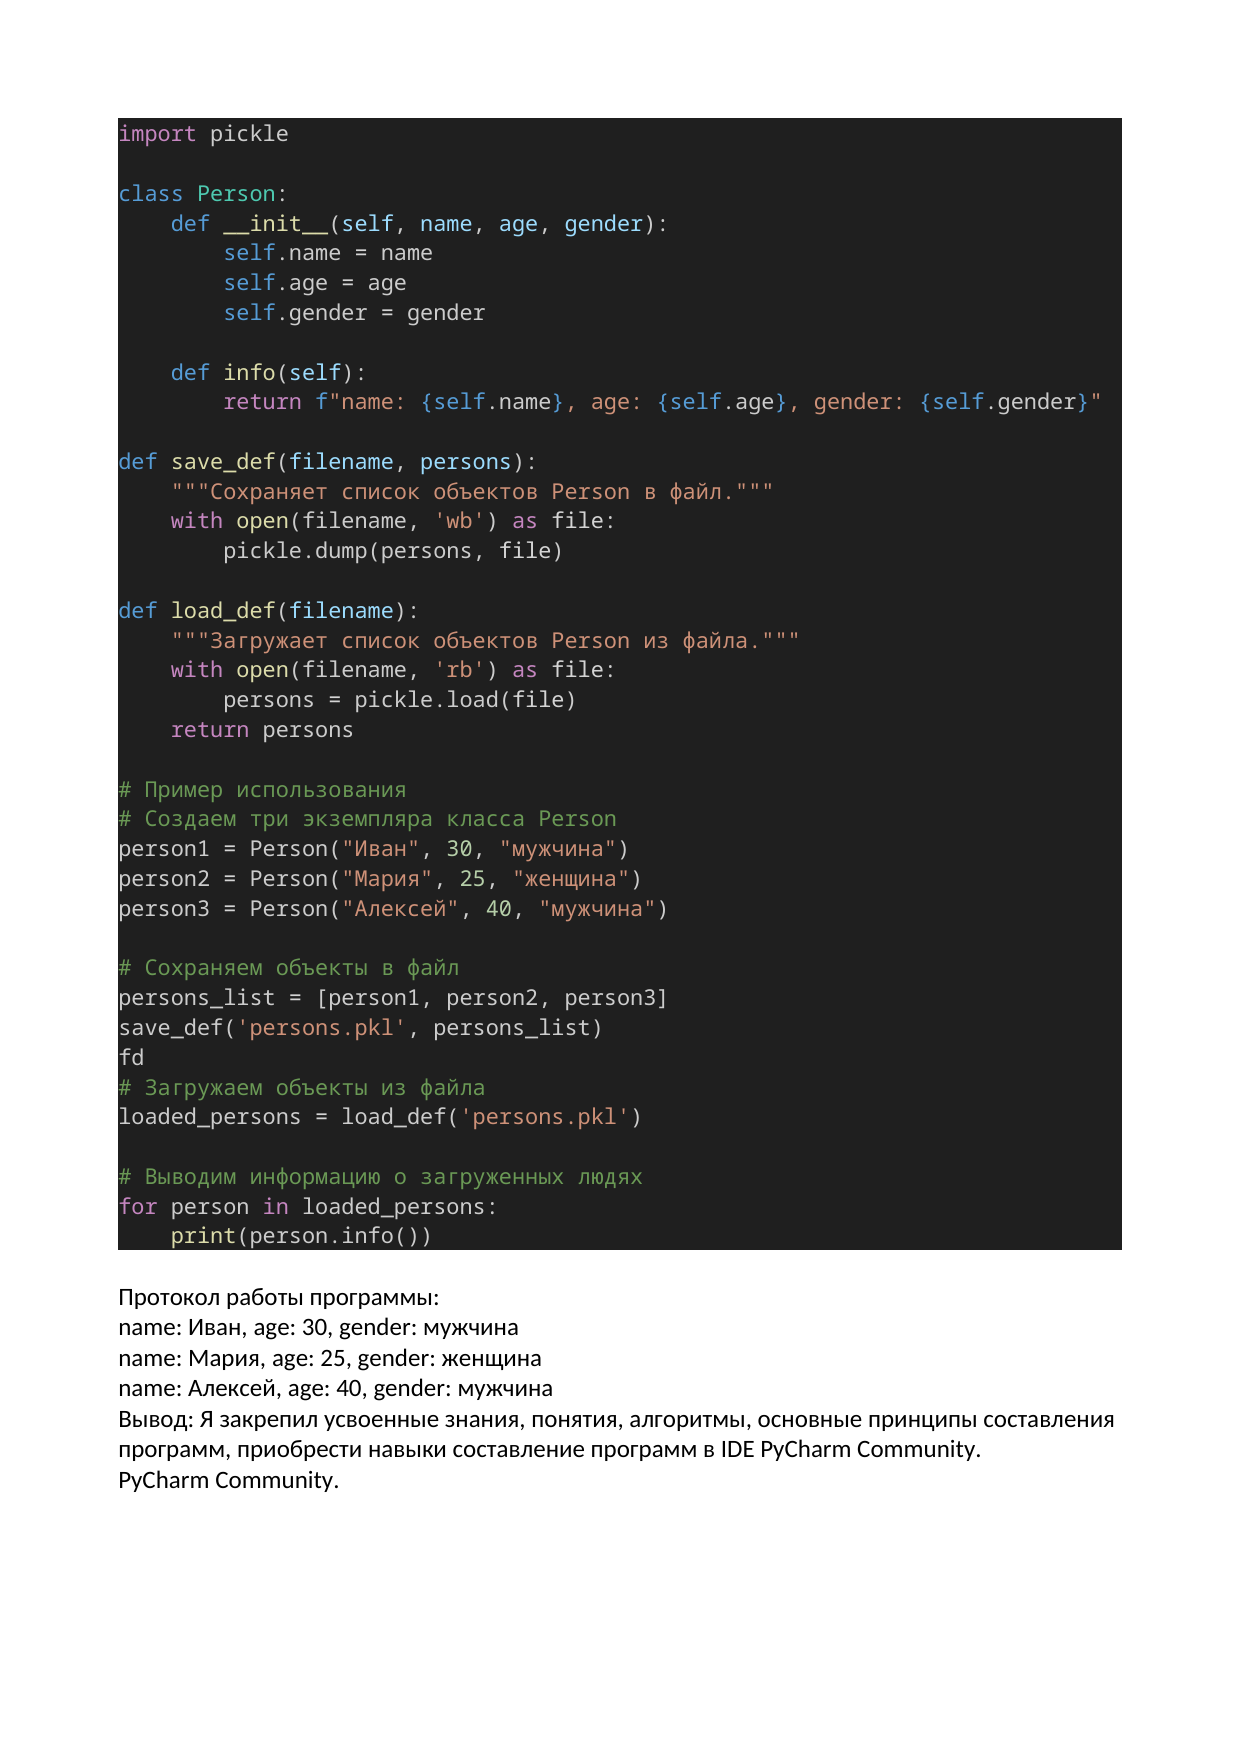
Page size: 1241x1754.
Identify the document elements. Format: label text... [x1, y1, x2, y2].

text # Загружаем объекты из файла [118, 1071, 1122, 1101]
text print(person.info()) [118, 1220, 1122, 1250]
text person3 = Person("Алексей", 40, "мужчина") [118, 893, 1122, 922]
text name: Мария, age: 25, gender: женщина [118, 1342, 1122, 1372]
text save_def('persons.pkl', persons_list) [118, 1012, 1122, 1042]
text person2 = Person("Мария", 25, "женщина") [118, 863, 1122, 893]
text for person in loaded_persons: [118, 1191, 1122, 1220]
text # Создаем три экземпляра класса Person [118, 803, 1122, 833]
text return persons [118, 714, 1122, 744]
text # Выводим информацию о загруженных людях [118, 1161, 1122, 1191]
text persons = pickle.load(file) [118, 684, 1122, 714]
text persons_list = [person1, person2, person3] [118, 982, 1122, 1012]
text name: Алексей, age: 40, gender: мужчина [118, 1372, 1122, 1403]
text Протокол работы программы: [118, 1281, 1122, 1311]
text return f"name: {self.name}, age: {self.age}, gender: {self.gender}" [118, 386, 1122, 416]
text Вывод: Я закрепил усвоенные знания, понятия, алгоритмы, основные принципы составления программ, приобрести навыки составление программ в IDE PyCharm Community. [118, 1403, 1122, 1464]
text with open(filename, 'wb') as file: [118, 505, 1122, 535]
text with open(filename, 'rb') as file: [118, 654, 1122, 684]
text pickle.dump(persons, file) [118, 535, 1122, 565]
text def info(self): [118, 356, 1122, 386]
text # Пример использования [118, 773, 1122, 803]
text PyCharm Community. [118, 1464, 1122, 1494]
text def load_def(filename): [118, 595, 1122, 624]
text class Person: [118, 178, 1122, 207]
text # Сохраняем объекты в файл [118, 952, 1122, 982]
text import pickle [118, 118, 1122, 148]
text """Загружает список объектов Person из файла.""" [118, 624, 1122, 654]
text name: Иван, age: 30, gender: мужчина [118, 1311, 1122, 1342]
text self.gender = gender [118, 297, 1122, 327]
text person1 = Person("Иван", 30, "мужчина") [118, 833, 1122, 863]
text self.name = name [118, 237, 1122, 267]
text """Сохраняет список объектов Person в файл.""" [118, 476, 1122, 505]
text def save_def(filename, persons): [118, 446, 1122, 476]
text fd [118, 1042, 1122, 1071]
text loaded_persons = load_def('persons.pkl') [118, 1101, 1122, 1131]
text def __init__(self, name, age, gender): [118, 207, 1122, 237]
text self.age = age [118, 267, 1122, 297]
